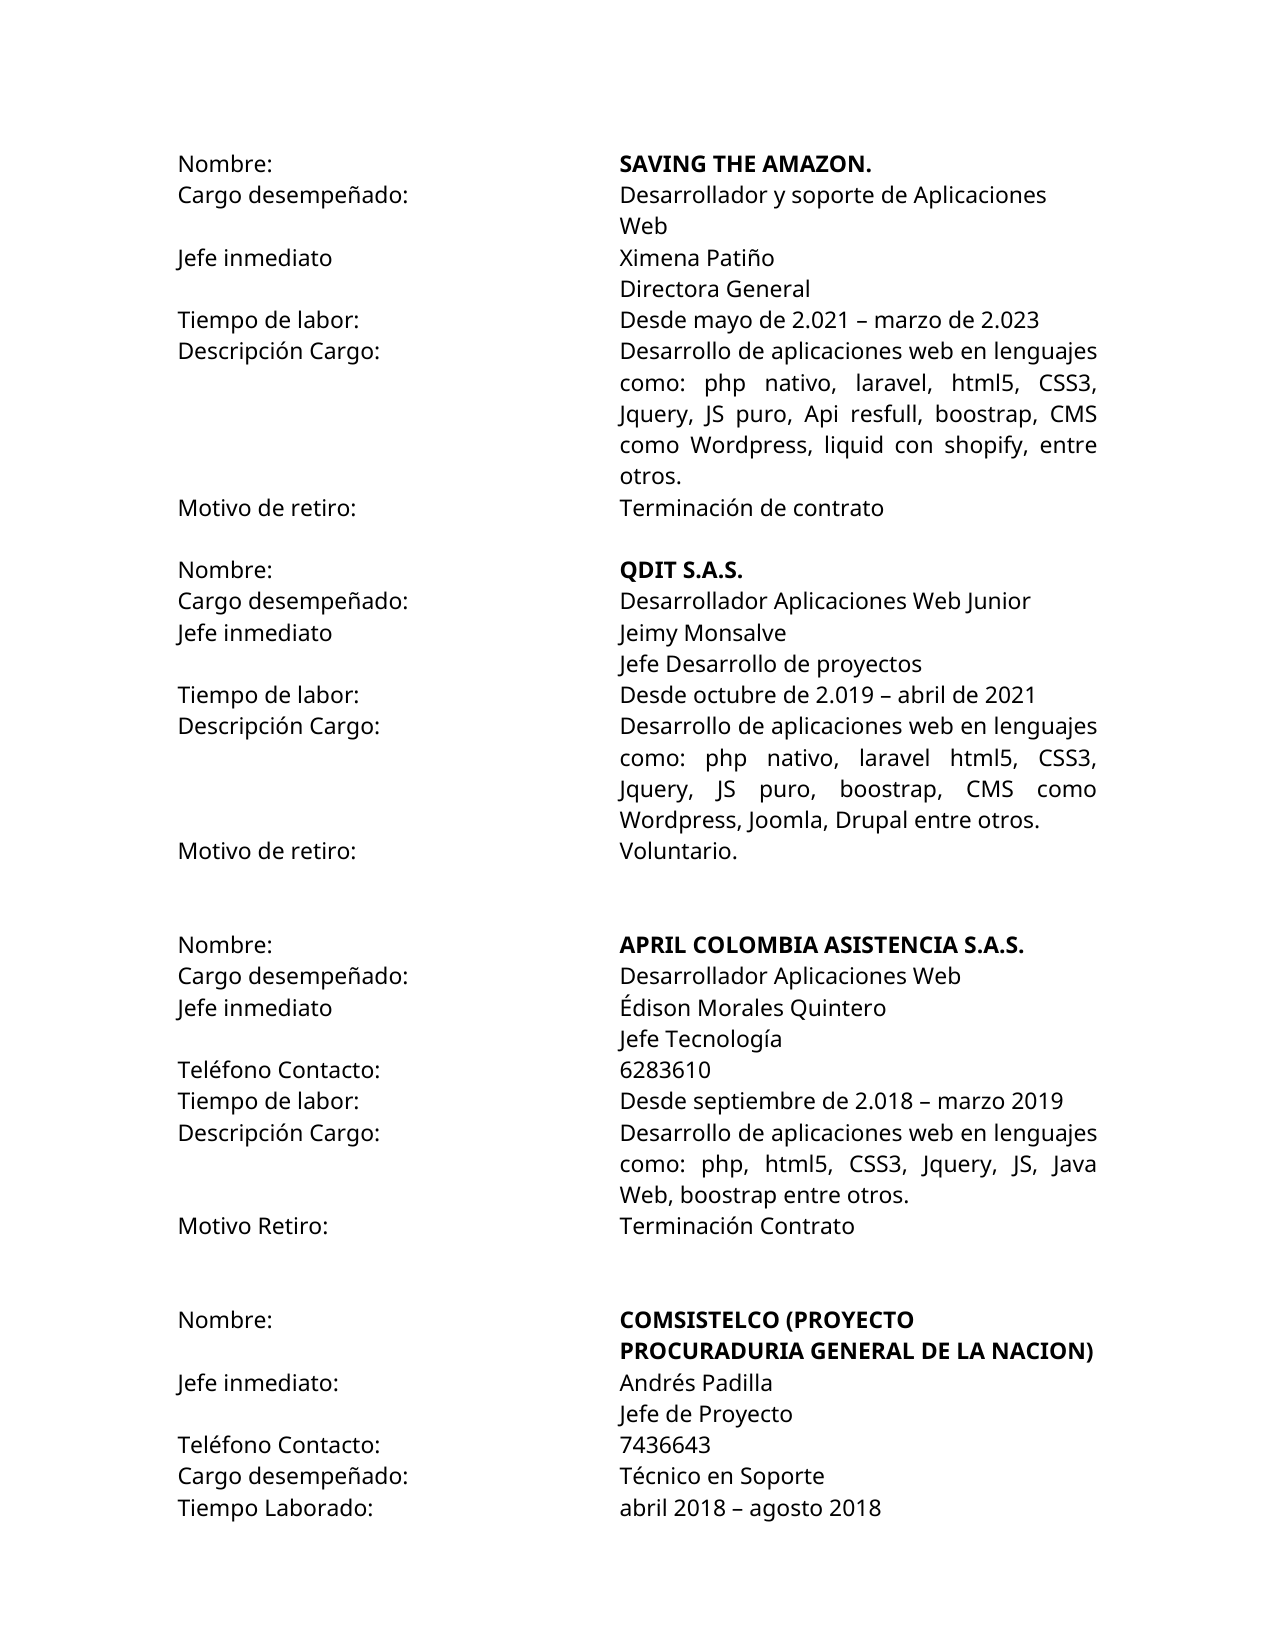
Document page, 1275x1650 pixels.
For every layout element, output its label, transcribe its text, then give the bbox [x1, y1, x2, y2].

text Tiempo de labor: Desde mayo de 2.021 – marzo de 2.023 [177, 304, 1098, 335]
text Nombre: QDIT S.A.S. [177, 554, 1098, 585]
text Jefe Desarrollo de proyectos [177, 648, 1098, 679]
text Jefe inmediato Ximena Patiño [177, 241, 1098, 273]
text Jefe inmediato Jeimy Monsalve [177, 616, 1098, 648]
text Jefe inmediato Édison Morales Quintero [177, 991, 1098, 1023]
text Jefe Tecnología [177, 1023, 1098, 1054]
text Cargo desempeñado: Técnico en Soporte [177, 1460, 1098, 1491]
text Nombre: APRIL COLOMBIA ASISTENCIA S.A.S. [177, 929, 1098, 960]
text Tiempo de labor: Desde octubre de 2.019 – abril de 2021 [177, 679, 1098, 710]
text Cargo desempeñado: Desarrollador Aplicaciones Web [177, 960, 1098, 991]
text Motivo Retiro: Terminación Contrato [177, 1210, 1098, 1241]
text Cargo desempeñado: Desarrollador Aplicaciones Web Junior [177, 585, 1098, 616]
text Cargo desempeñado: Desarrollador y soporte de Aplicaciones Web [177, 179, 1098, 241]
text Teléfono Contacto: 6283610 [177, 1054, 1098, 1085]
text Motivo de retiro: Terminación de contrato [177, 491, 1098, 523]
text Jefe inmediato: Andrés Padilla [177, 1366, 1098, 1398]
text Jefe de Proyecto [619, 1398, 1098, 1429]
text Tiempo de labor: Desde septiembre de 2.018 – marzo 2019 [177, 1085, 1098, 1116]
text Teléfono Contacto: 7436643 [177, 1429, 1098, 1460]
text Descripción Cargo: Desarrollo de aplicaciones web en lenguajes como: php nativo, laravel, html5, CSS3, Jquery, JS puro, Api resfull, boostrap, CMS como Wordpress, liquid con shopify, entre otros. [177, 335, 1098, 491]
text Motivo de retiro: Voluntario. [177, 835, 1098, 866]
text Tiempo Laborado: abril 2018 – agosto 2018 [177, 1491, 1098, 1523]
text Directora General [177, 273, 1098, 304]
text Descripción Cargo: Desarrollo de aplicaciones web en lenguajes como: php, html5, CSS3, Jquery, JS, Java Web, boostrap entre otros. [177, 1116, 1098, 1210]
text Nombre: SAVING THE AMAZON. [177, 148, 1098, 179]
text Nombre: COMSISTELCO (PROYECTO PROCURADURIA GENERAL DE LA NACION) [177, 1304, 1098, 1366]
text Descripción Cargo: Desarrollo de aplicaciones web en lenguajes como: php nativo, laravel html5, CSS3, Jquery, JS puro, boostrap, CMS como Wordpress, Joomla, Drupal entre otros. [177, 710, 1098, 835]
